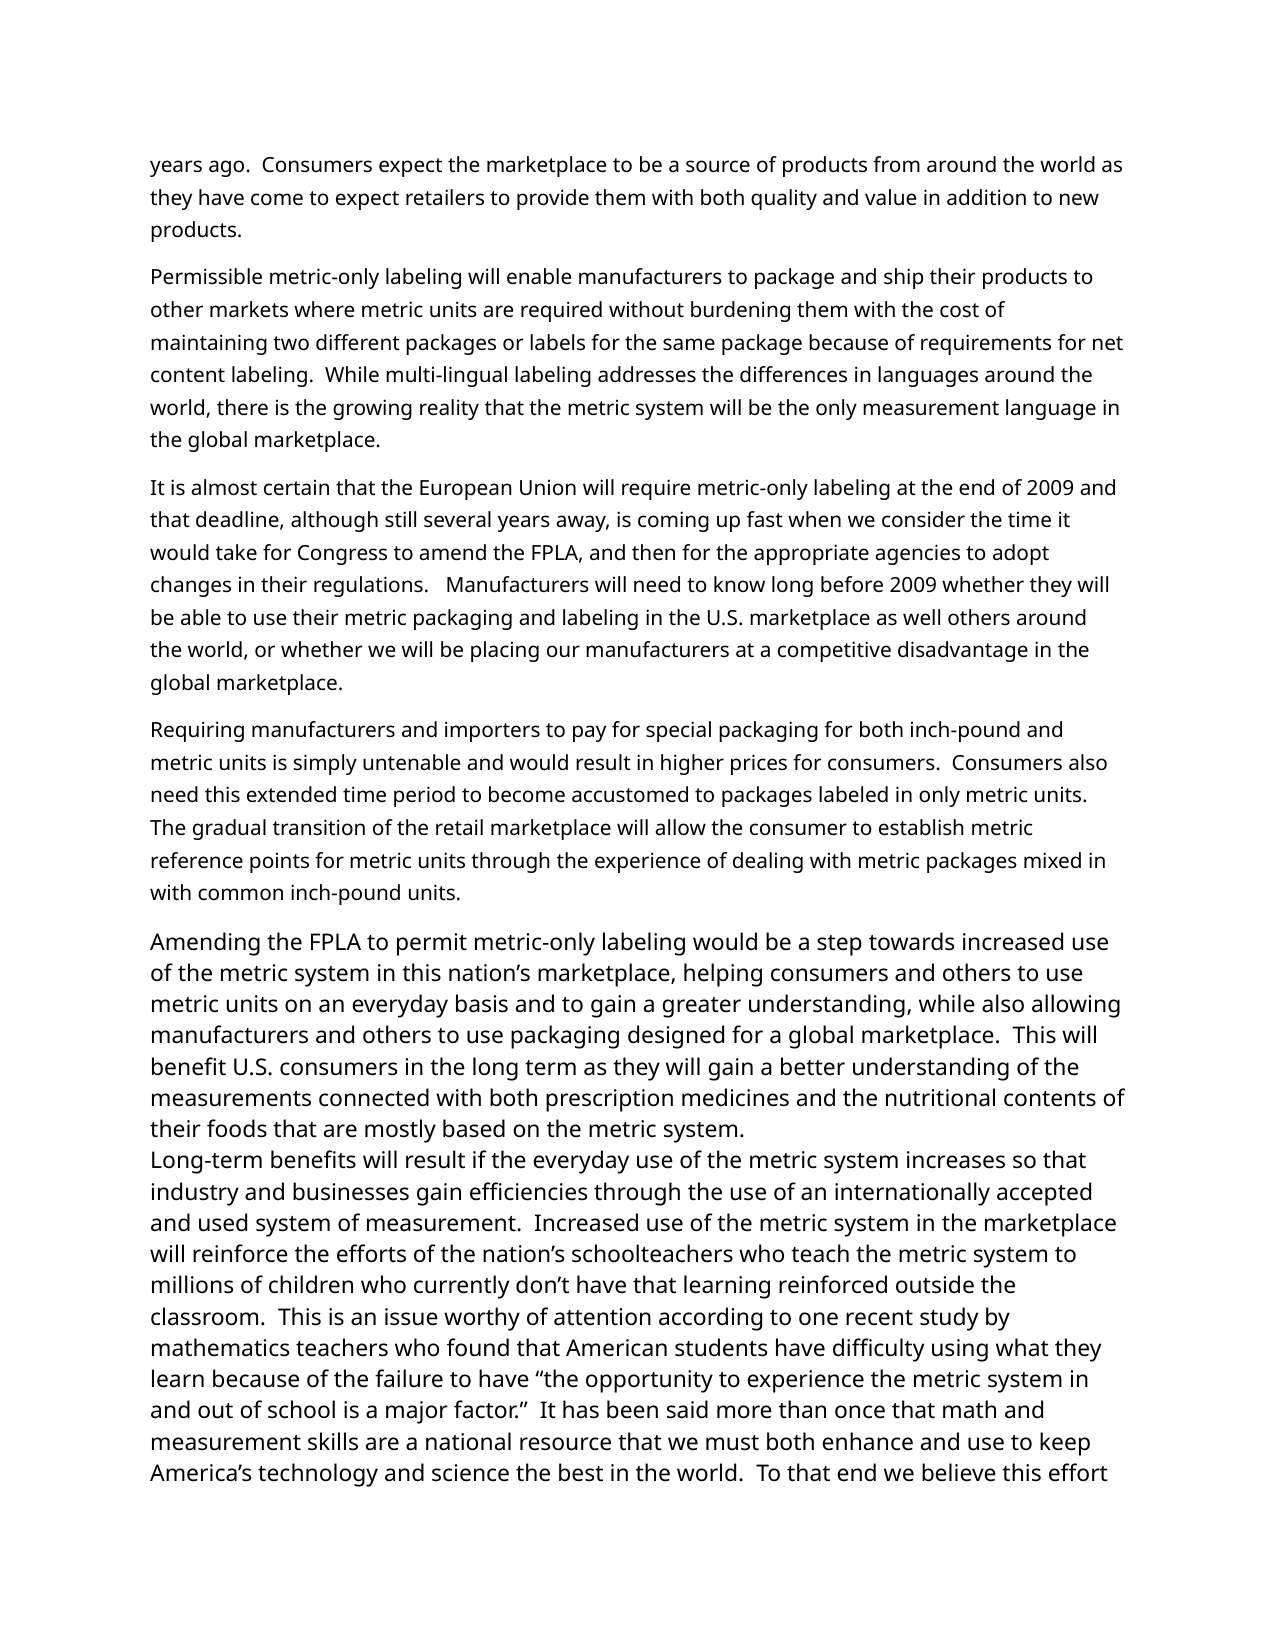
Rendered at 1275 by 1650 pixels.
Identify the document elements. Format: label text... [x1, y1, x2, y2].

text Permissible metric-only labeling will enable manufacturers to package and ship their products to other markets where metric units are required without burdening them with the cost of maintaining two different packages or labels for the same package because of requirements for net content labeling. While multi-lingual labeling addresses the differences in languages around the world, there is the growing reality that the metric system will be the only measurement language in the global marketplace. [150, 262, 1125, 454]
text It is almost certain that the European Union will require metric-only labeling at the end of 2009 and that deadline, although still several years away, is coming up fast when we consider the time it would take for Congress to amend the FPLA, and then for the appropriate agencies to adopt changes in their regulations. Manufacturers will need to know long before 2009 whether they will be able to use their metric packaging and labeling in the U.S. marketplace as well others around the world, or whether we will be placing our manufacturers at a competitive disadvantage in the global marketplace. [150, 473, 1125, 697]
text Requiring manufacturers and importers to pay for special packaging for both inch-pound and metric units is simply untenable and would result in higher prices for consumers. Consumers also need this extended time period to become accustomed to packages labeled in only metric units. The gradual transition of the retail marketplace will allow the consumer to establish metric reference points for metric units through the experience of dealing with metric packages mixed in with common inch-pound units. [150, 715, 1125, 907]
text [150, 150, 1125, 244]
